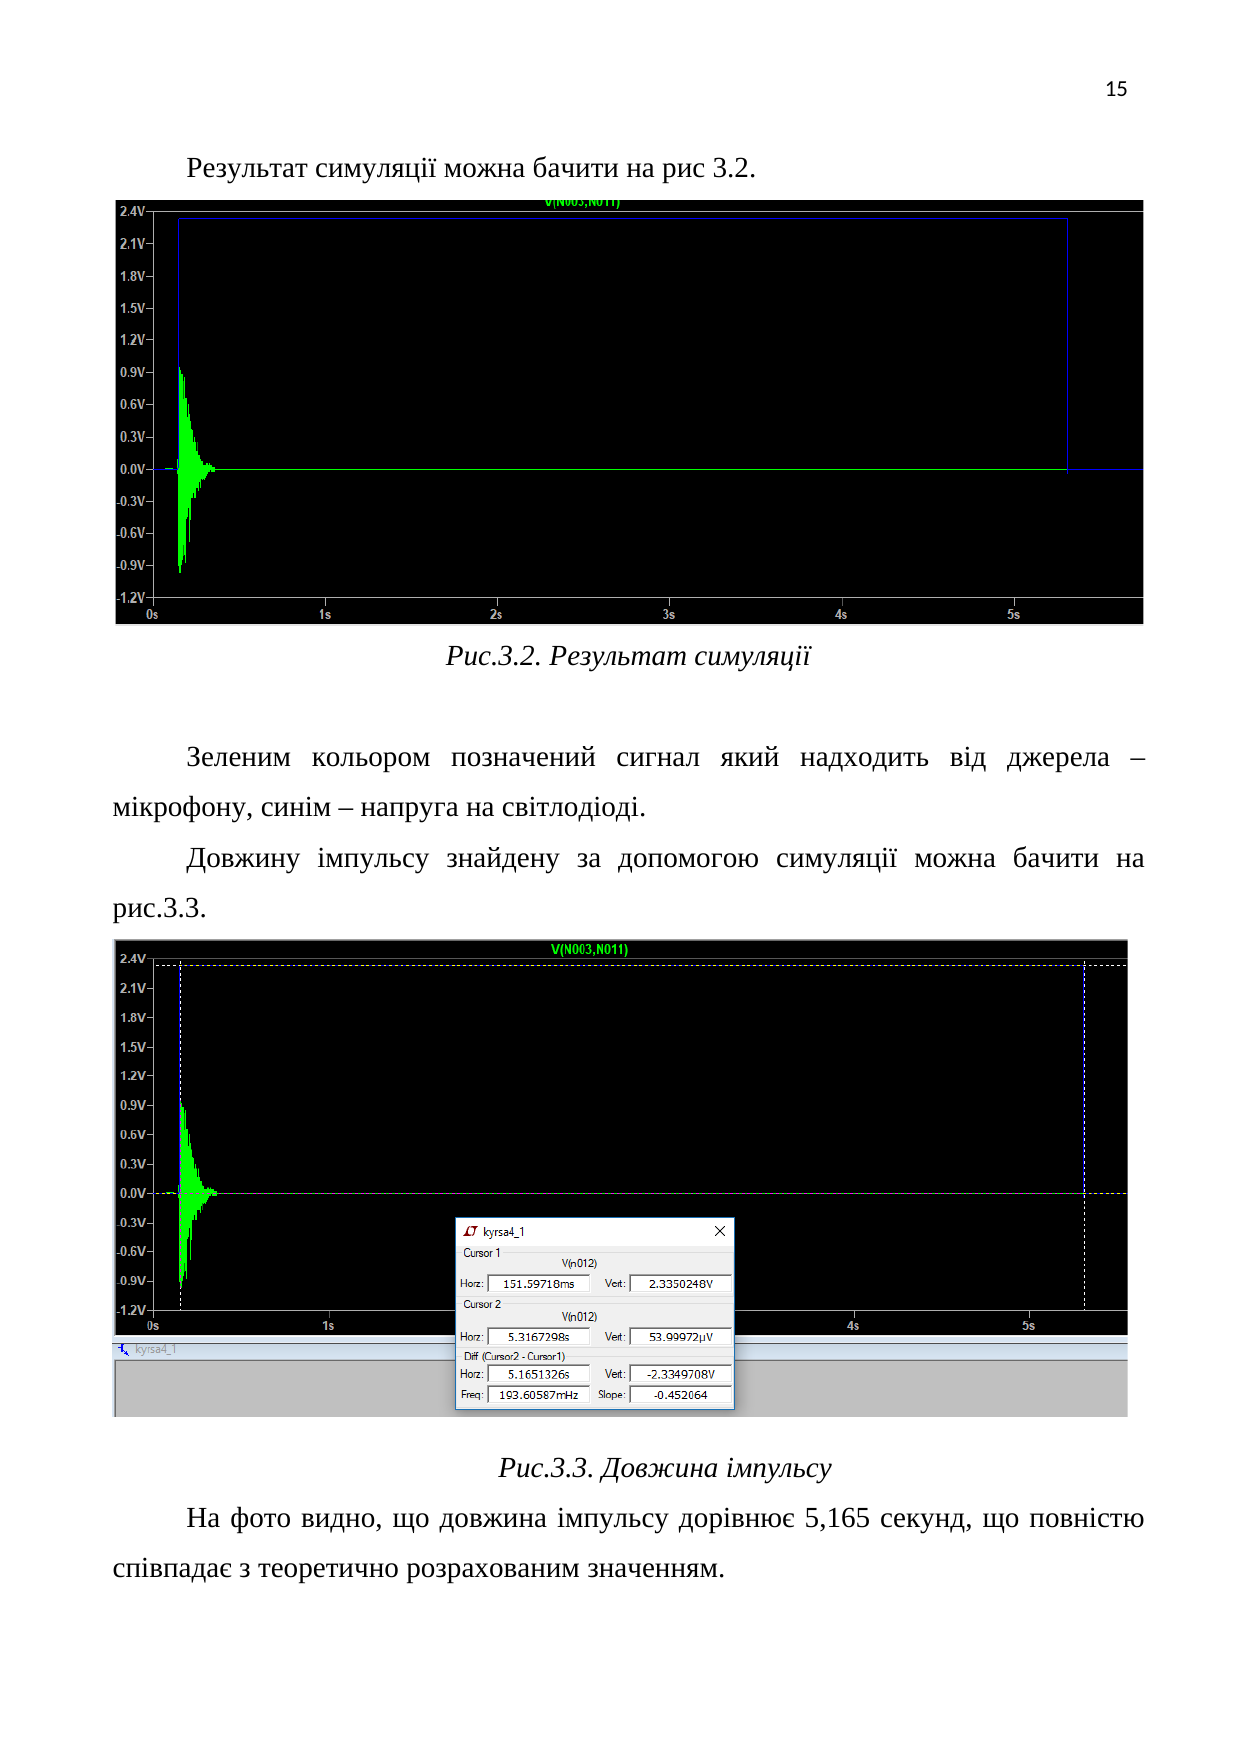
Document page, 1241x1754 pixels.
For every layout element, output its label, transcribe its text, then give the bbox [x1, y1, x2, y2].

text Зеленим кольором позначений сигнал який надходить від джерела – мікрофону, синім – напруга на світлодіоді. [112, 739, 1146, 823]
text Довжину імпульсу знайдену за допомогою симуляції можна бачити на рис.3.3. [112, 840, 1146, 923]
text Рис.3.2. Результат симуляції [112, 638, 1146, 672]
picture [112, 939, 1128, 1417]
picture [115, 200, 1144, 626]
text Результат симуляції можна бачити на рис 3.2. [112, 150, 1146, 183]
text На фото видно, що довжина імпульсу дорівнює 5,165 секунд, що повністю співпадає з теоретично розрахованим значенням. [112, 1500, 1146, 1584]
